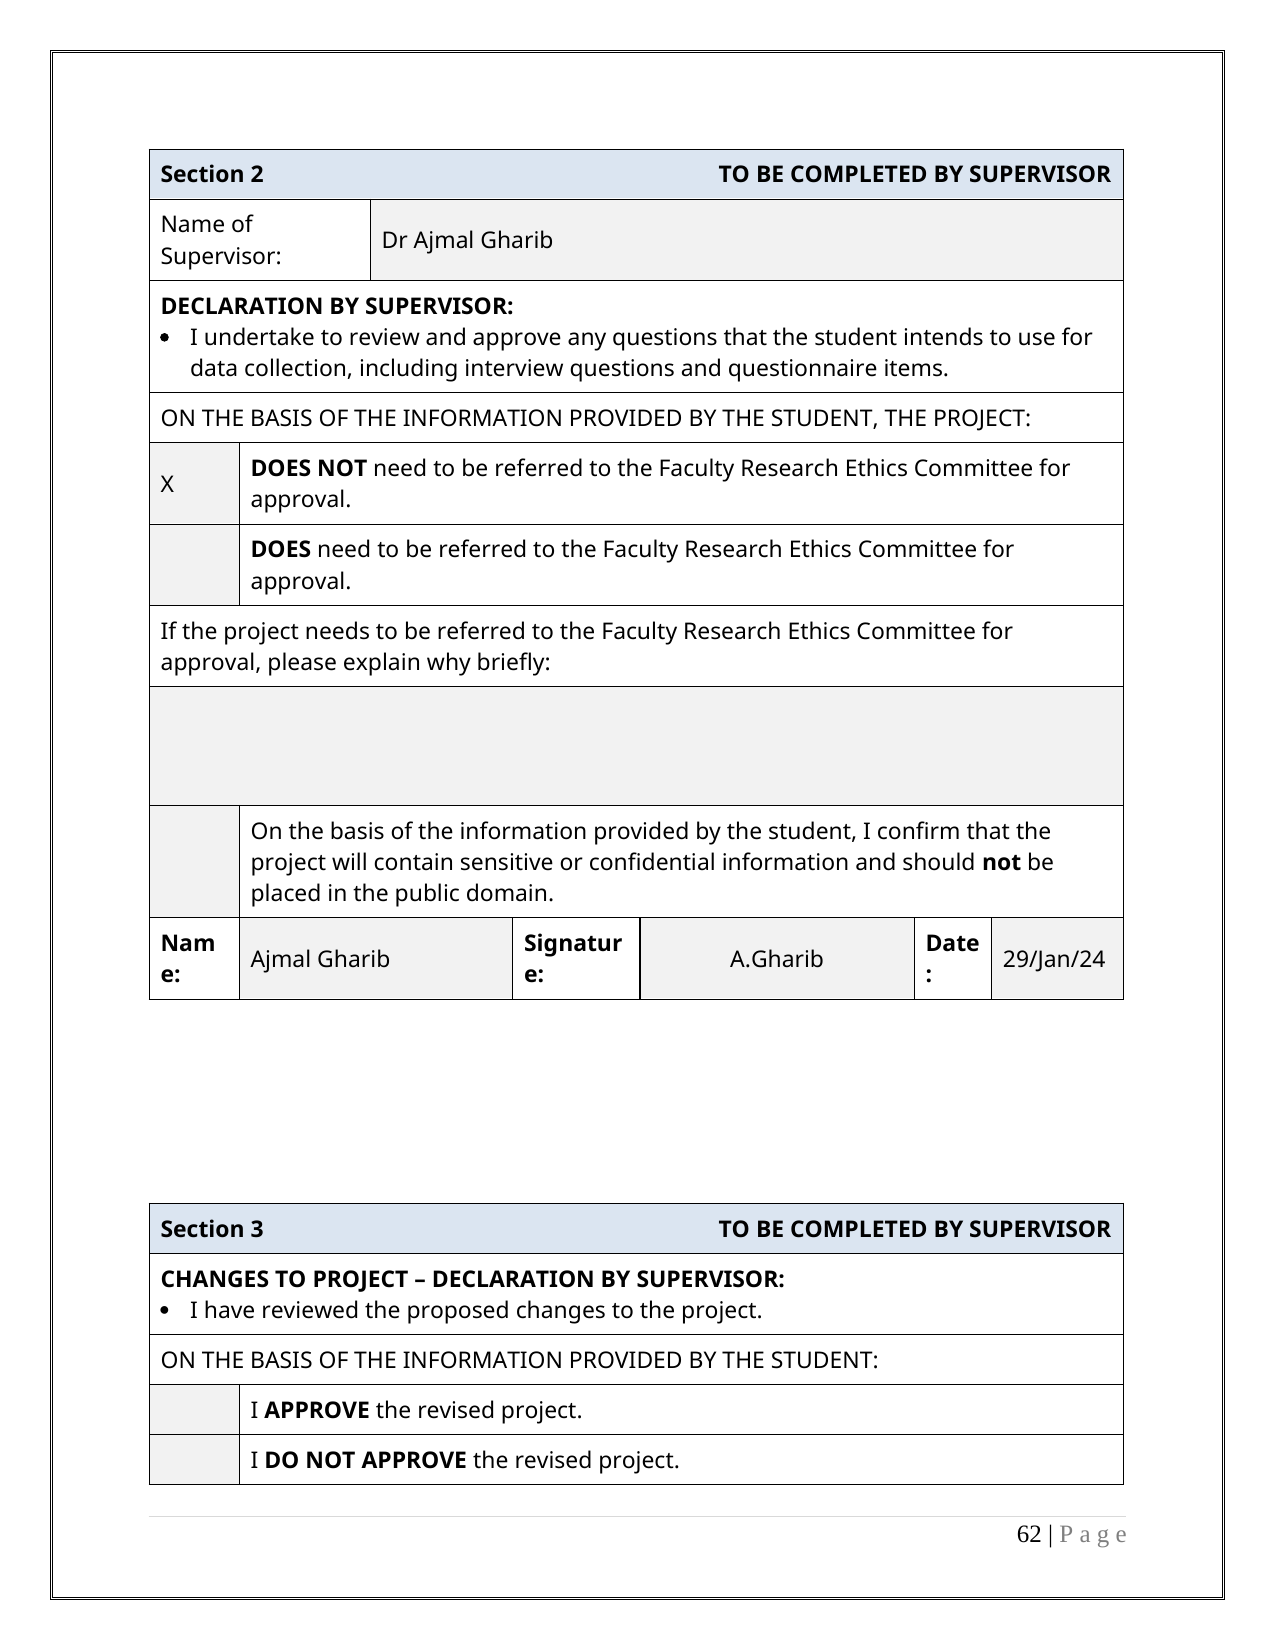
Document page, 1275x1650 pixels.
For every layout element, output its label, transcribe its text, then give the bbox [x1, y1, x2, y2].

table_cell X [150, 443, 239, 523]
table_cell Date: [915, 918, 991, 998]
table_cell [150, 525, 239, 605]
table_header Section 2 TO BE COMPLETED BY SUPERVISOR [150, 150, 1123, 198]
table_cell DECLARATION BY SUPERVISOR: I undertake to review and approve any questions that the student intends to use for data collection, including interview questions and questionnaire items. [150, 281, 1123, 392]
table_cell Name of Supervisor: [150, 200, 370, 280]
table_cell I APPROVE the revised project. [240, 1385, 1123, 1434]
table_cell Dr Ajmal Gharib [371, 200, 1123, 280]
table_cell Ajmal Gharib [240, 918, 512, 998]
table_cell DOES need to be referred to the Faculty Research Ethics Committee for approval. [240, 525, 1123, 605]
table_header Section 3 TO BE COMPLETED BY SUPERVISOR [150, 1204, 1123, 1253]
table_cell On the basis of the information provided by the student, I confirm that the project will contain sensitive or confidential information and should not be placed in the public domain. [240, 806, 1123, 917]
table_cell CHANGES TO PROJECT – DECLARATION BY SUPERVISOR: I have reviewed the proposed changes to the project. [150, 1254, 1123, 1334]
table_cell ON THE BASIS OF THE INFORMATION PROVIDED BY THE STUDENT, THE PROJECT: [150, 393, 1123, 442]
table_cell [150, 1385, 239, 1434]
table_cell [150, 687, 1123, 805]
table_cell Signature: [513, 918, 639, 998]
table_cell [150, 1435, 239, 1484]
table_cell DOES NOT need to be referred to the Faculty Research Ethics Committee for approval. [240, 443, 1123, 523]
table_cell 29/Jan/24 [992, 918, 1123, 998]
table_cell A.Gharib [641, 918, 914, 998]
table_cell ON THE BASIS OF THE INFORMATION PROVIDED BY THE STUDENT: [150, 1335, 1123, 1384]
table_cell If the project needs to be referred to the Faculty Research Ethics Committee for approval, please explain why briefly: [150, 606, 1123, 686]
table_cell [150, 806, 239, 917]
table_cell I DO NOT APPROVE the revised project. [240, 1435, 1123, 1484]
table_cell Name: [150, 918, 239, 998]
